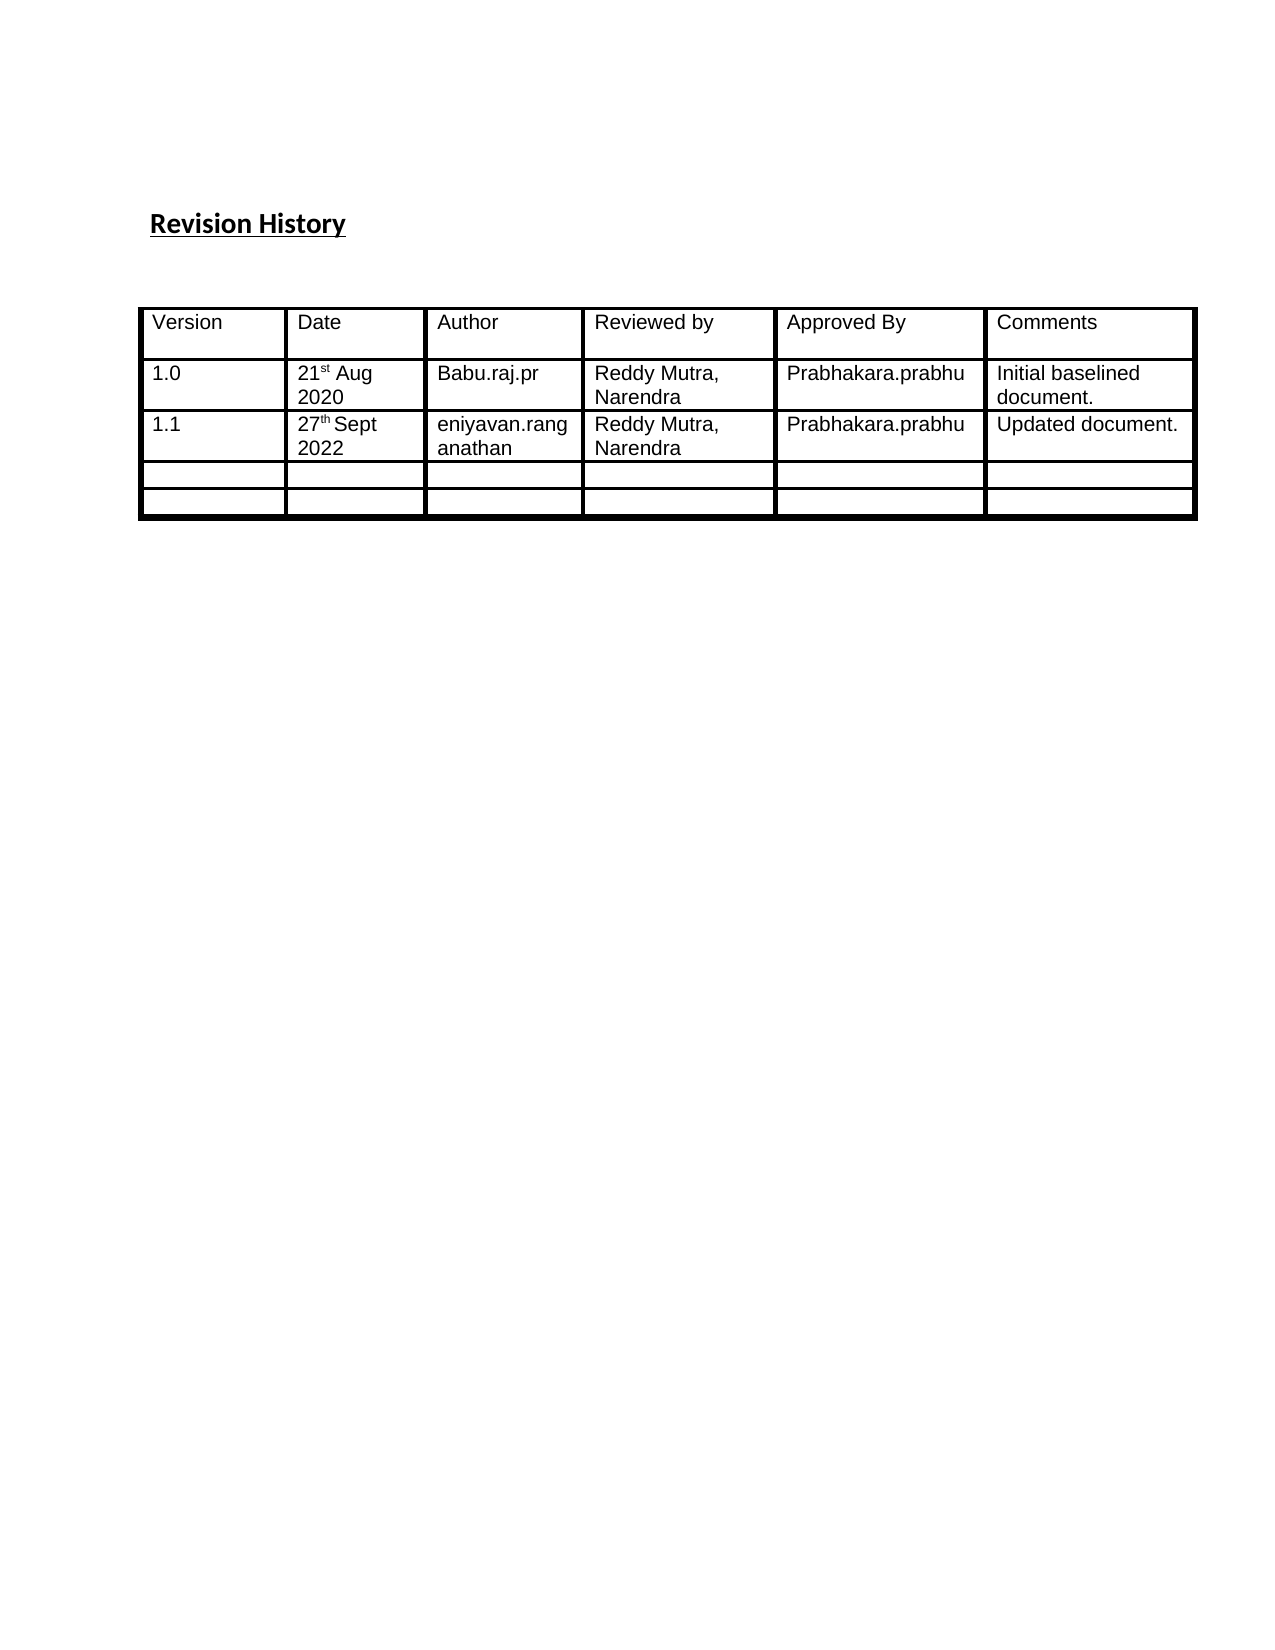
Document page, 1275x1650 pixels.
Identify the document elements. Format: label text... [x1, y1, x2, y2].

table_header Date [288, 310, 423, 358]
table_cell [288, 463, 423, 487]
table_cell [428, 463, 581, 487]
table_cell Reddy Mutra, Narendra [585, 361, 773, 409]
table_header Comments [988, 310, 1192, 358]
table_cell [988, 463, 1192, 487]
table_cell [988, 490, 1192, 514]
table_header Approved By [778, 310, 983, 358]
table_cell Reddy Mutra, Narendra [585, 412, 773, 460]
table_cell [144, 490, 284, 514]
table_cell [778, 490, 983, 514]
table_header Author [428, 310, 581, 358]
table_header Reviewed by [585, 310, 773, 358]
table_cell [288, 490, 423, 514]
table_cell 1.1 [144, 412, 284, 460]
table_cell [585, 463, 773, 487]
table_cell [428, 490, 581, 514]
text Revision History [150, 205, 1125, 241]
table_cell 27th Sept 2022 [288, 412, 423, 460]
table_cell eniyavan.ranganathan [428, 412, 581, 460]
table_cell Initial baselined document. [988, 361, 1192, 409]
table_cell [144, 463, 284, 487]
table_cell [778, 463, 983, 487]
table_header Version [144, 310, 284, 358]
table_cell Babu.raj.pr [428, 361, 581, 409]
table_cell Prabhakara.prabhu [778, 412, 983, 460]
table_cell 21st Aug 2020 [288, 361, 423, 409]
table_cell 1.0 [144, 361, 284, 409]
table_cell Updated document. [988, 412, 1192, 460]
table_cell [585, 490, 773, 514]
table_cell Prabhakara.prabhu [778, 361, 983, 409]
